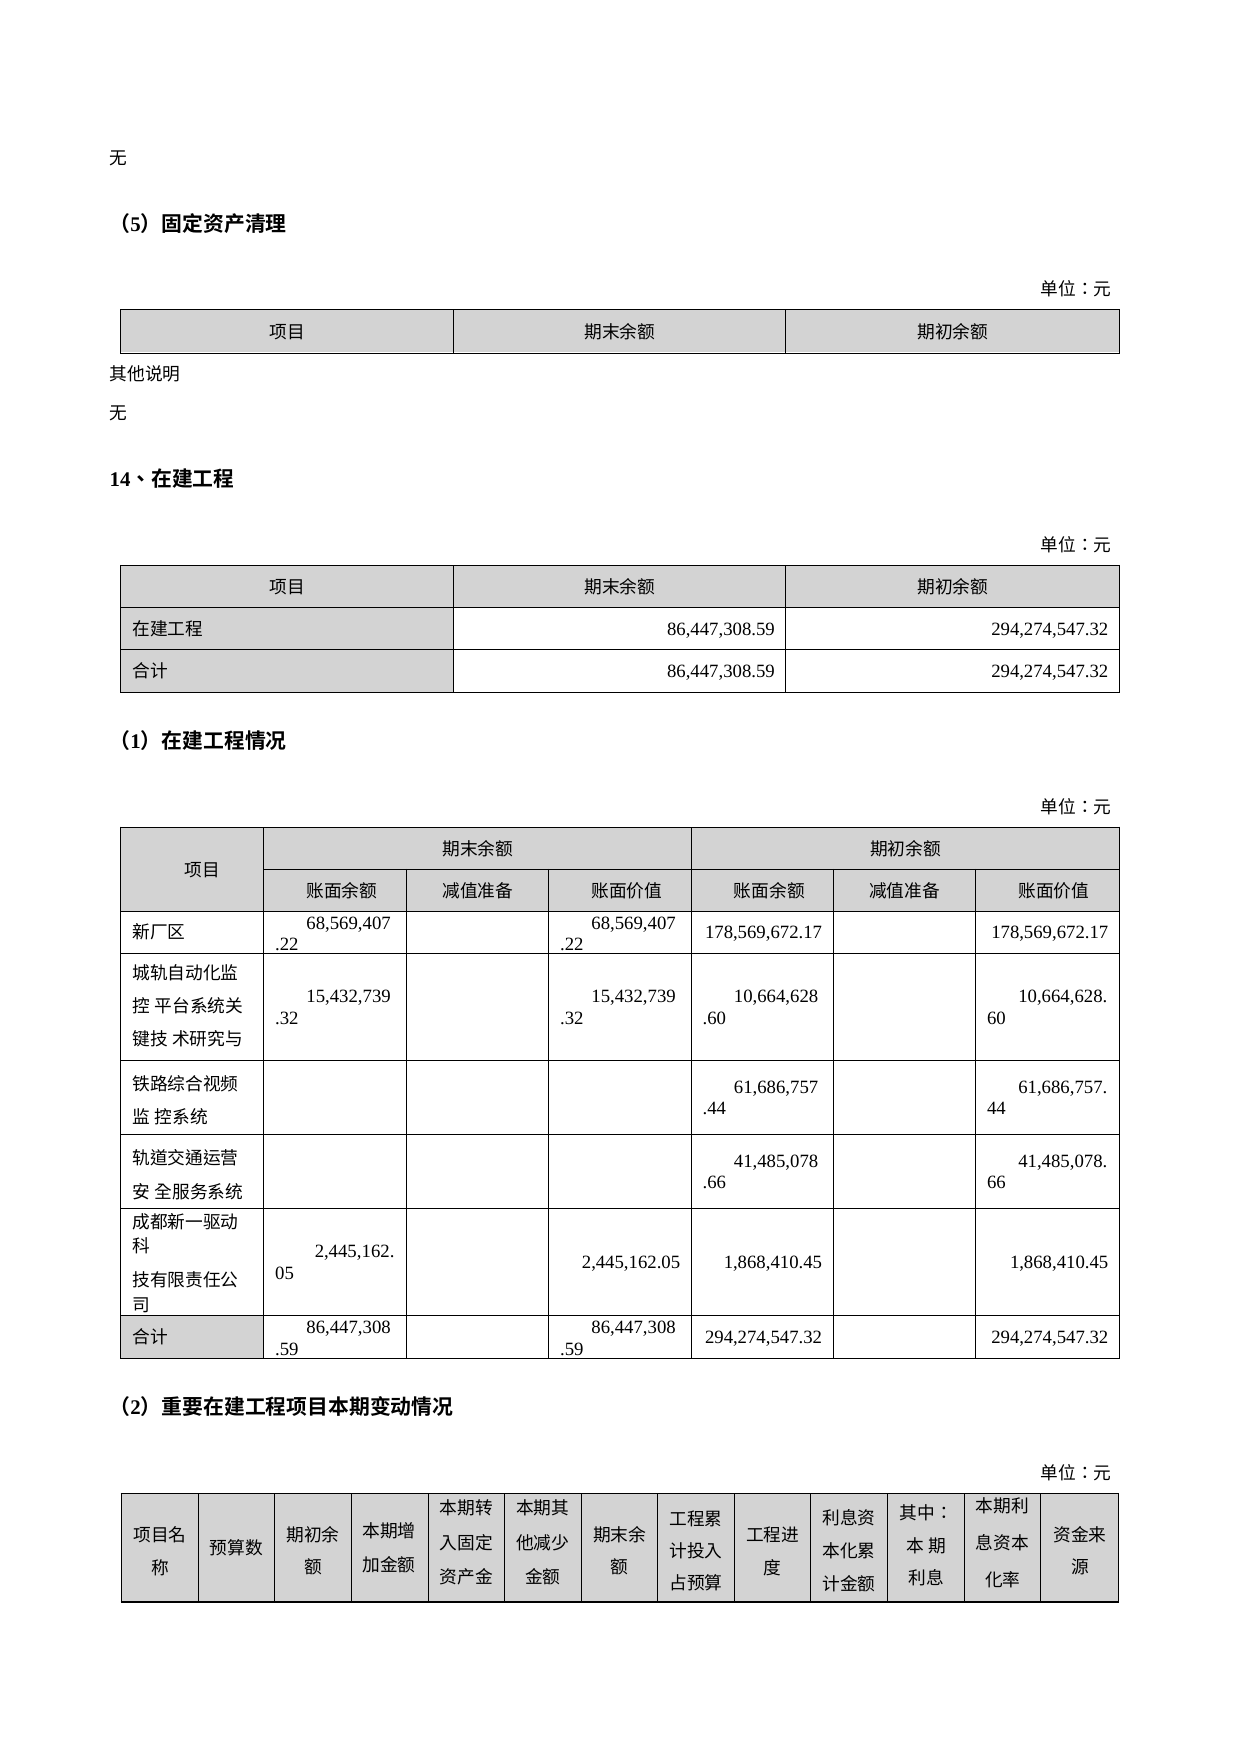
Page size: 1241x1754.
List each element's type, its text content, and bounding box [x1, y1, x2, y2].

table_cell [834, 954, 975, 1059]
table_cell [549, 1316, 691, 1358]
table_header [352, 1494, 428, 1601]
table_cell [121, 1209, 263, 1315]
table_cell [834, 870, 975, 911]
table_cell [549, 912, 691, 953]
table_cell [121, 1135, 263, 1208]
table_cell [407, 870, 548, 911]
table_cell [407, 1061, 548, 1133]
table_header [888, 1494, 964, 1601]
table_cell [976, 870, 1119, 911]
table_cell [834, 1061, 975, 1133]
text 无 [109, 401, 1131, 425]
text 单位：元 [1041, 1460, 1131, 1484]
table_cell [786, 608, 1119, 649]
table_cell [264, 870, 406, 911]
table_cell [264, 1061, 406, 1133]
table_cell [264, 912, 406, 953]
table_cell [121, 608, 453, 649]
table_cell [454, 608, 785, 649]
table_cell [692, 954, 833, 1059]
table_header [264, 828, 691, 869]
subtitle 14、在建工程 [109, 464, 1131, 493]
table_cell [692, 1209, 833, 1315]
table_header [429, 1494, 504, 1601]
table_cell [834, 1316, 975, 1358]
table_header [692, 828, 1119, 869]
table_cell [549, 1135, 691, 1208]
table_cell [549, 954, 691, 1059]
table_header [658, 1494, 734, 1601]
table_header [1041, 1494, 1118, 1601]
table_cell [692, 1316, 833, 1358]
text 单位：元 [1041, 532, 1131, 556]
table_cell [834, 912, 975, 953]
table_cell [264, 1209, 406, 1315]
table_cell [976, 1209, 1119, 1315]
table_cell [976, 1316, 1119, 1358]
subtitle （2）重要在建工程项目本期变动情况 [109, 1392, 1131, 1421]
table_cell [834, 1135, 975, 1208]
subtitle （1）在建工程情况 [109, 726, 1131, 754]
text 其他说明 [109, 362, 1131, 386]
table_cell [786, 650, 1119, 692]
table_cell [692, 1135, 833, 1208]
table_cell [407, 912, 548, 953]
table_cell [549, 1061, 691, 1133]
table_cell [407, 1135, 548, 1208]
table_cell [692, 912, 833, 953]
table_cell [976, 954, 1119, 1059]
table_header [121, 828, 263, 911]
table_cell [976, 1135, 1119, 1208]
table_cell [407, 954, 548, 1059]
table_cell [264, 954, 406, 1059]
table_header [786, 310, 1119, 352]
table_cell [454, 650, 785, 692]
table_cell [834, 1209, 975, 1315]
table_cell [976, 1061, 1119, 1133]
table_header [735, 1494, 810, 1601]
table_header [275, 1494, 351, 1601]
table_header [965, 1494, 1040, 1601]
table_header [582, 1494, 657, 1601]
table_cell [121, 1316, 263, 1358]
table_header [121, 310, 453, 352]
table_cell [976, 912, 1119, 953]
text 无 [109, 145, 1131, 169]
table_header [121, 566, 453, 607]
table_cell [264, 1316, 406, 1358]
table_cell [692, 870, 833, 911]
text 单位：元 [1041, 277, 1131, 301]
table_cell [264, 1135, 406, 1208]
subtitle （5）固定资产清理 [109, 209, 1131, 237]
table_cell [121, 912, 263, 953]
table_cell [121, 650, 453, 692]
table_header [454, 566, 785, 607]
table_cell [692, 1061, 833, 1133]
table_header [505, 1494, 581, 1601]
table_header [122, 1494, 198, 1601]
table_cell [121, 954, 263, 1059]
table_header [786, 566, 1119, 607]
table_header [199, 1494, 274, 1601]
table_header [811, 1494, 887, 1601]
text 单位：元 [1041, 794, 1131, 818]
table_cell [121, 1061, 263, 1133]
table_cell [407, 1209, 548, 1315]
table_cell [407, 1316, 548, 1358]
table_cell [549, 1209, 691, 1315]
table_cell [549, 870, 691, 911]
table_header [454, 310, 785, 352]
